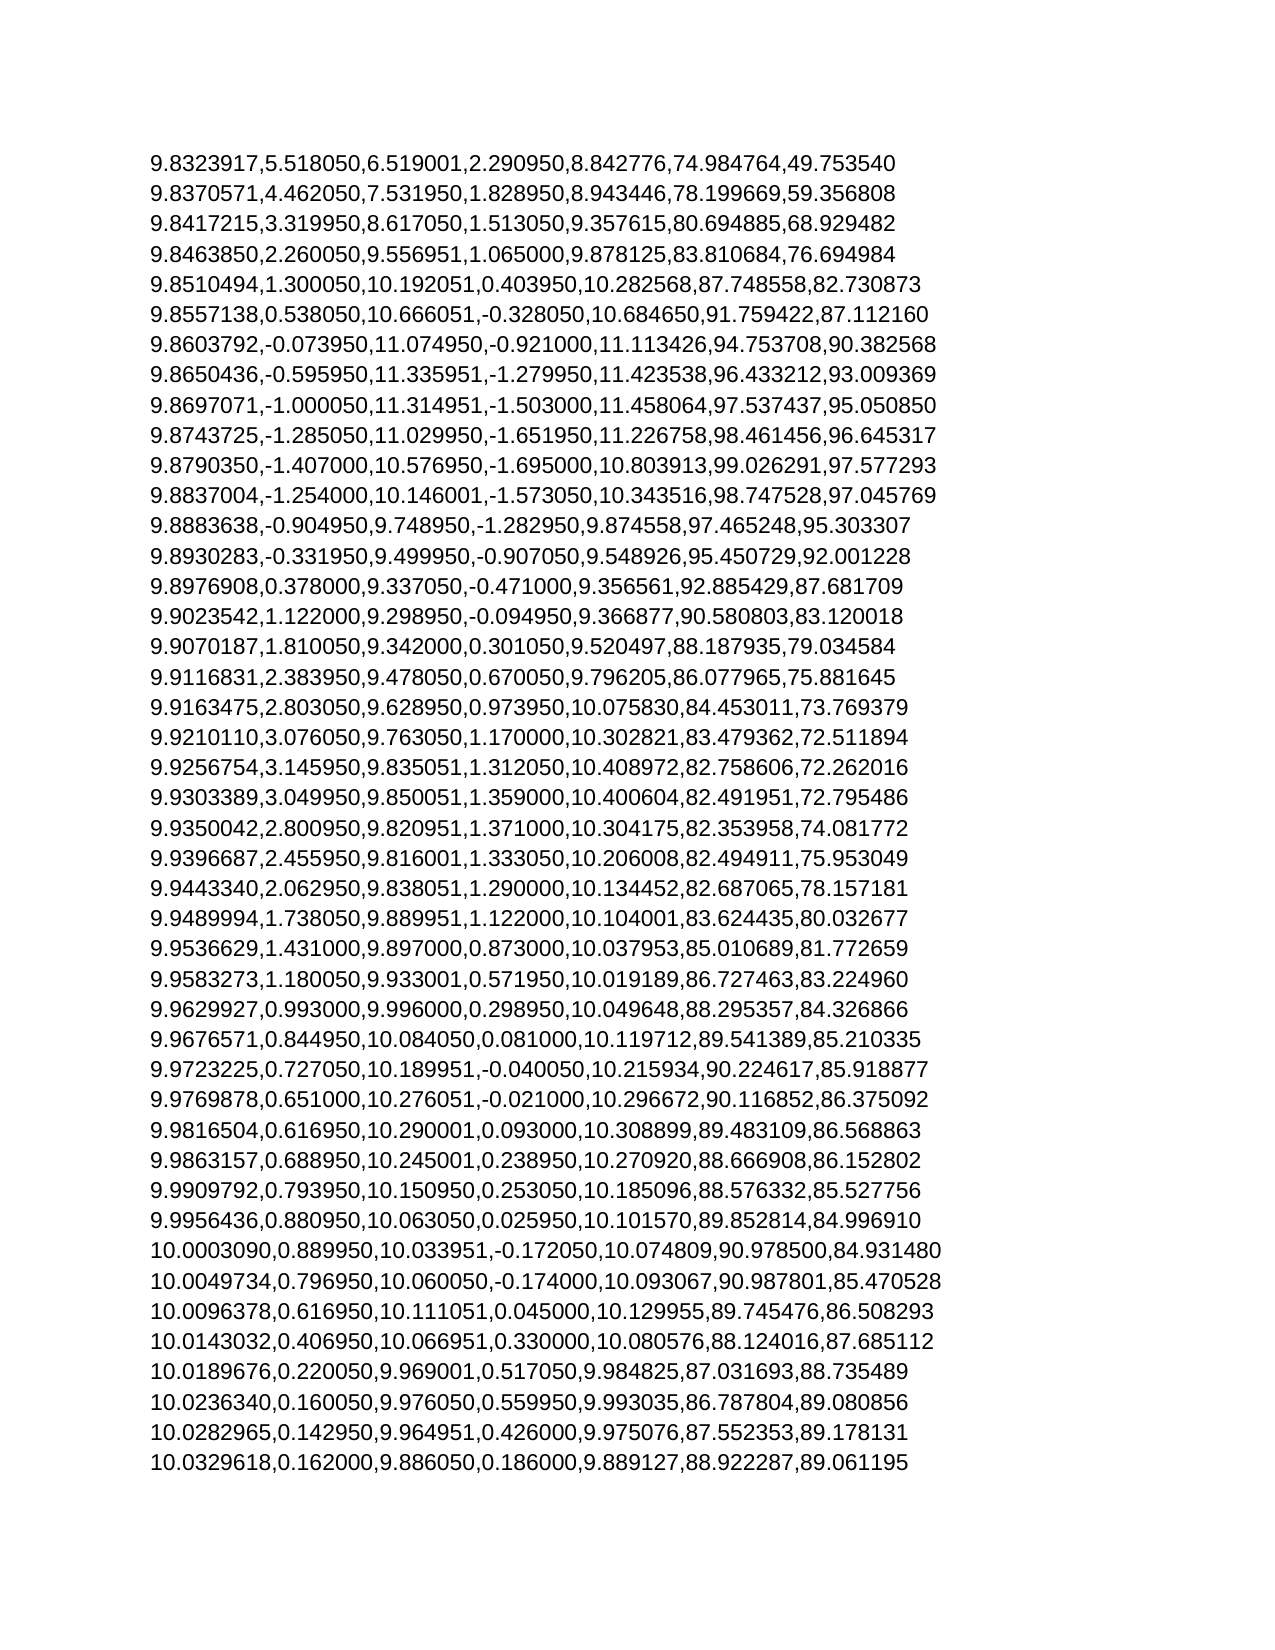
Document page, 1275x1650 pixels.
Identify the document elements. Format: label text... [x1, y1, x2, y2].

text 10.0143032,0.406950,10.066951,0.330000,10.080576,88.124016,87.685112 [150, 1328, 1125, 1354]
text 10.0049734,0.796950,10.060050,-0.174000,10.093067,90.987801,85.470528 [150, 1268, 1125, 1294]
text 9.9256754,3.145950,9.835051,1.312050,10.408972,82.758606,72.262016 [150, 754, 1125, 781]
text 9.9583273,1.180050,9.933001,0.571950,10.019189,86.727463,83.224960 [150, 966, 1125, 992]
text 9.9769878,0.651000,10.276051,-0.021000,10.296672,90.116852,86.375092 [150, 1086, 1125, 1113]
text 9.9303389,3.049950,9.850051,1.359000,10.400604,82.491951,72.795486 [150, 784, 1125, 811]
text 9.9163475,2.803050,9.628950,0.973950,10.075830,84.453011,73.769379 [150, 694, 1125, 720]
text 10.0282965,0.142950,9.964951,0.426000,9.975076,87.552353,89.178131 [150, 1419, 1125, 1445]
text 9.9350042,2.800950,9.820951,1.371000,10.304175,82.353958,74.081772 [150, 814, 1125, 841]
text 9.9909792,0.793950,10.150950,0.253050,10.185096,88.576332,85.527756 [150, 1177, 1125, 1203]
text 10.0329618,0.162000,9.886050,0.186000,9.889127,88.922287,89.061195 [150, 1449, 1125, 1475]
text 9.8603792,-0.073950,11.074950,-0.921000,11.113426,94.753708,90.382568 [150, 331, 1125, 358]
text 9.9116831,2.383950,9.478050,0.670050,9.796205,86.077965,75.881645 [150, 663, 1125, 690]
text 9.9443340,2.062950,9.838051,1.290000,10.134452,82.687065,78.157181 [150, 875, 1125, 901]
text 9.8697071,-1.000050,11.314951,-1.503000,11.458064,97.537437,95.050850 [150, 392, 1125, 418]
text 9.8883638,-0.904950,9.748950,-1.282950,9.874558,97.465248,95.303307 [150, 512, 1125, 539]
text 9.8557138,0.538050,10.666051,-0.328050,10.684650,91.759422,87.112160 [150, 301, 1125, 327]
text 9.9676571,0.844950,10.084050,0.081000,10.119712,89.541389,85.210335 [150, 1026, 1125, 1052]
text 9.9070187,1.810050,9.342000,0.301050,9.520497,88.187935,79.034584 [150, 633, 1125, 660]
text 9.8417215,3.319950,8.617050,1.513050,9.357615,80.694885,68.929482 [150, 210, 1125, 237]
text 9.9536629,1.431000,9.897000,0.873000,10.037953,85.010689,81.772659 [150, 935, 1125, 962]
text 9.9629927,0.993000,9.996000,0.298950,10.049648,88.295357,84.326866 [150, 996, 1125, 1022]
text 9.9956436,0.880950,10.063050,0.025950,10.101570,89.852814,84.996910 [150, 1207, 1125, 1234]
text 10.0096378,0.616950,10.111051,0.045000,10.129955,89.745476,86.508293 [150, 1298, 1125, 1324]
text 9.9210110,3.076050,9.763050,1.170000,10.302821,83.479362,72.511894 [150, 724, 1125, 750]
text 9.9023542,1.122000,9.298950,-0.094950,9.366877,90.580803,83.120018 [150, 603, 1125, 629]
text 9.8650436,-0.595950,11.335951,-1.279950,11.423538,96.433212,93.009369 [150, 361, 1125, 388]
text 9.8510494,1.300050,10.192051,0.403950,10.282568,87.748558,82.730873 [150, 271, 1125, 297]
text 9.8837004,-1.254000,10.146001,-1.573050,10.343516,98.747528,97.045769 [150, 482, 1125, 509]
text 9.9396687,2.455950,9.816001,1.333050,10.206008,82.494911,75.953049 [150, 845, 1125, 871]
text 9.8976908,0.378000,9.337050,-0.471000,9.356561,92.885429,87.681709 [150, 573, 1125, 599]
text 9.8930283,-0.331950,9.499950,-0.907050,9.548926,95.450729,92.001228 [150, 543, 1125, 569]
text 10.0236340,0.160050,9.976050,0.559950,9.993035,86.787804,89.080856 [150, 1388, 1125, 1415]
text 9.8323917,5.518050,6.519001,2.290950,8.842776,74.984764,49.753540 [150, 150, 1125, 176]
text 9.9863157,0.688950,10.245001,0.238950,10.270920,88.666908,86.152802 [150, 1147, 1125, 1173]
text 9.9489994,1.738050,9.889951,1.122000,10.104001,83.624435,80.032677 [150, 905, 1125, 932]
text 9.9816504,0.616950,10.290001,0.093000,10.308899,89.483109,86.568863 [150, 1117, 1125, 1143]
text 9.8790350,-1.407000,10.576950,-1.695000,10.803913,99.026291,97.577293 [150, 452, 1125, 478]
text 9.8743725,-1.285050,11.029950,-1.651950,11.226758,98.461456,96.645317 [150, 422, 1125, 448]
text 10.0003090,0.889950,10.033951,-0.172050,10.074809,90.978500,84.931480 [150, 1237, 1125, 1264]
text 9.8463850,2.260050,9.556951,1.065000,9.878125,83.810684,76.694984 [150, 241, 1125, 267]
text 9.9723225,0.727050,10.189951,-0.040050,10.215934,90.224617,85.918877 [150, 1056, 1125, 1083]
text 9.8370571,4.462050,7.531950,1.828950,8.943446,78.199669,59.356808 [150, 180, 1125, 207]
text 10.0189676,0.220050,9.969001,0.517050,9.984825,87.031693,88.735489 [150, 1358, 1125, 1385]
